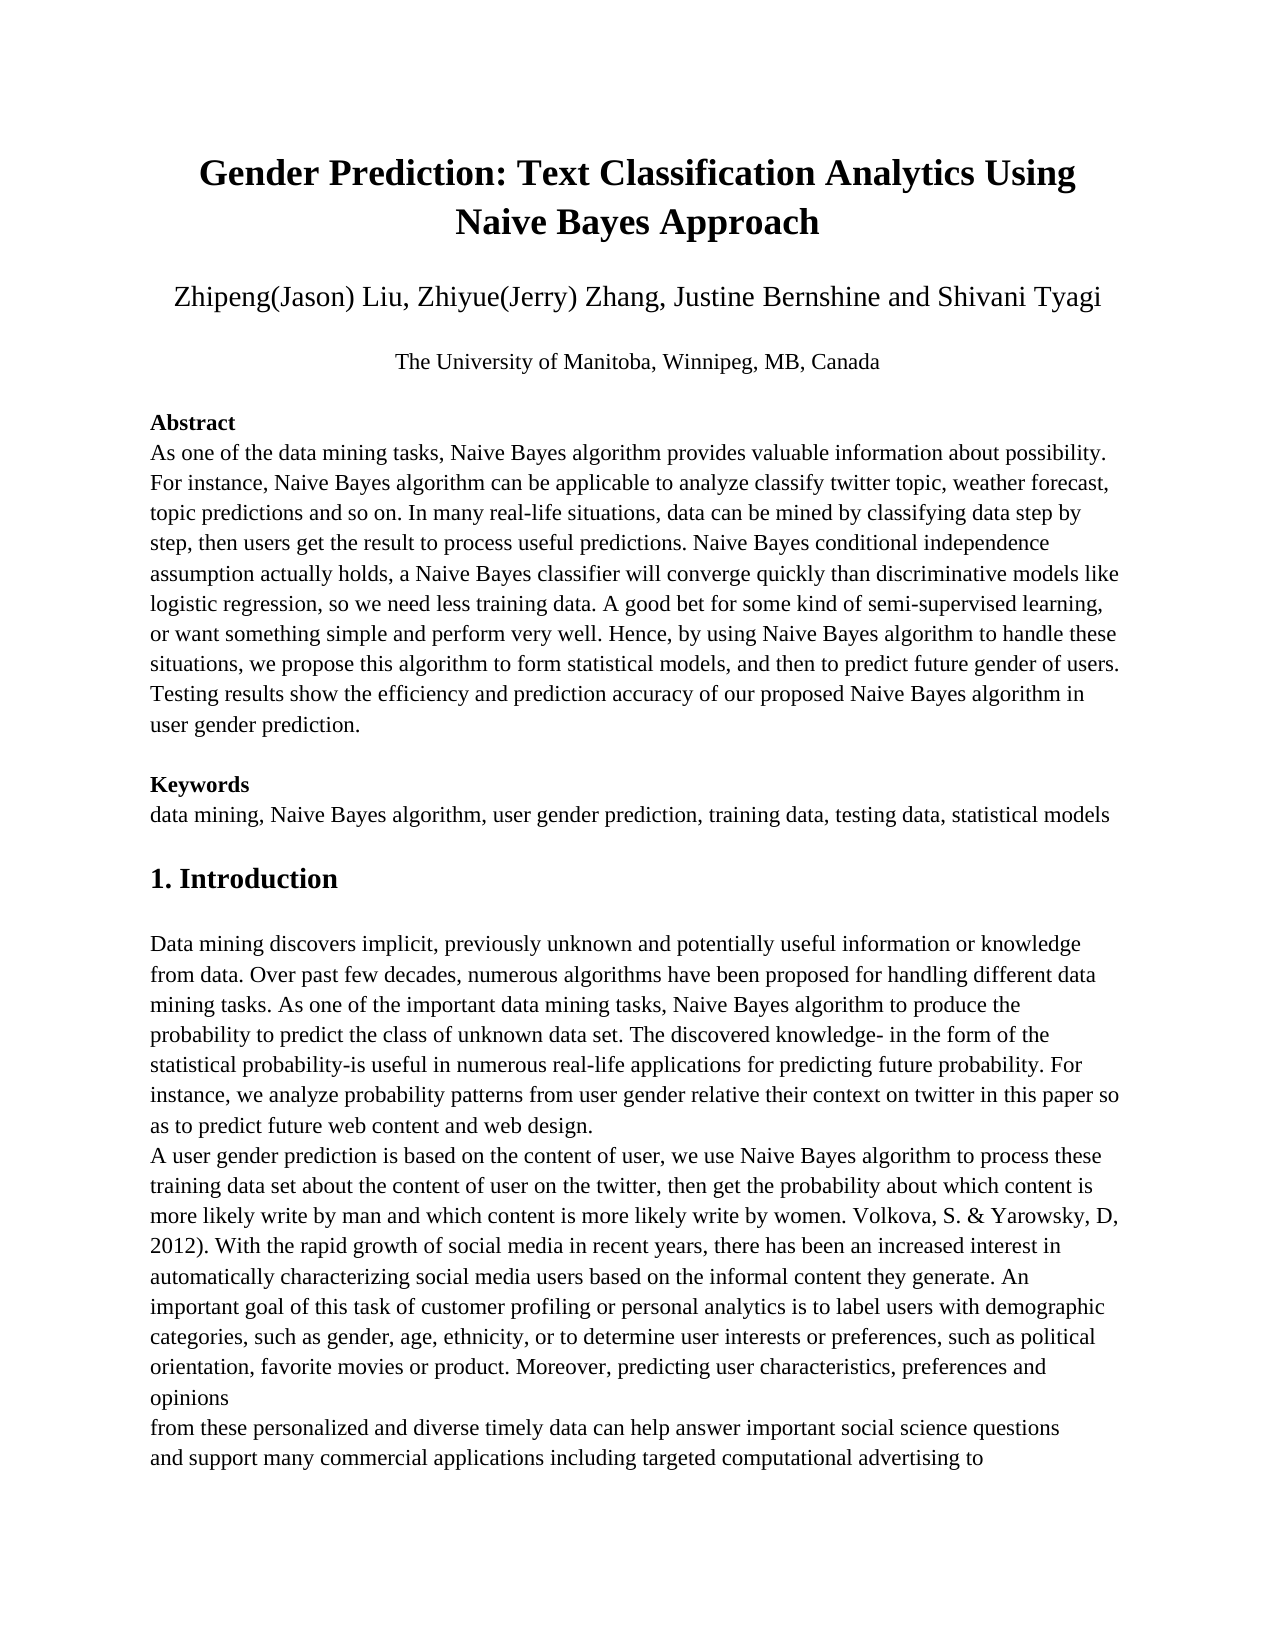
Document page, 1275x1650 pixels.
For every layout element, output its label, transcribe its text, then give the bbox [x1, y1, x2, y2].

text from these personalized and diverse timely data can help answer important social science questions [150, 1414, 1125, 1440]
text Gender Prediction: Text Classification Analytics Using Naive Bayes Approach [150, 150, 1125, 243]
text The University of Manitoba, Winnipeg, MB, Canada [150, 348, 1125, 374]
text 1. Introduction [150, 862, 1125, 895]
text Keywords [150, 771, 1125, 797]
text and support many commercial applications including targeted computational advertising to [150, 1444, 1125, 1470]
text Data mining discovers implicit, previously unknown and potentially useful information or knowledge from data. Over past few decades, numerous algorithms have been proposed for handling different data mining tasks. As one of the important data mining tasks, Naive Bayes algorithm to produce the probability to predict the class of unknown data set. The discovered knowledge- in the form of the statistical probability-is useful in numerous real-life applications for predicting future probability. For instance, we analyze probability patterns from user gender relative their context on twitter in this paper so as to predict future web content and web design. [150, 930, 1125, 1138]
text data mining, Naive Bayes algorithm, user gender prediction, training data, testing data, statistical models [150, 801, 1125, 828]
text Abstract [150, 408, 1125, 435]
text Zhipeng(Jason) Liu, Zhiyue(Jerry) Zhang, Justine Bernshine and Shivani Tyagi [150, 279, 1125, 313]
text orientation, favorite movies or product. Moreover, predicting user characteristics, preferences and opinions [150, 1353, 1125, 1410]
text A user gender prediction is based on the content of user, we use Naive Bayes algorithm to process these training data set about the content of user on the twitter, then get the probability about which content is more likely write by man and which content is more likely write by women. Volkova, S. & Yarowsky, D, 2012). With the rapid growth of social media in recent years, there has been an increased interest in automatically characterizing social media users based on the informal content they generate. An important goal of this task of customer profiling or personal analytics is to label users with demographic categories, such as gender, age, ethnicity, or to determine user interests or preferences, such as political [150, 1142, 1125, 1349]
text As one of the data mining tasks, Naive Bayes algorithm provides valuable information about possibility. For instance, Naive Bayes algorithm can be applicable to analyze classify twitter topic, weather forecast, topic predictions and so on. In many real-life situations, data can be mined by classifying data step by step, then users get the result to process useful predictions. Naive Bayes conditional independence assumption actually holds, a Naive Bayes classifier will converge quickly than discriminative models like logistic regression, so we need less training data. A good bet for some kind of semi-supervised learning, or want something simple and perform very well. Hence, by using Naive Bayes algorithm to handle these situations, we propose this algorithm to form statistical models, and then to predict future gender of users. Testing results show the efficiency and prediction accuracy of our proposed Naive Bayes algorithm in user gender prediction. [150, 439, 1125, 737]
